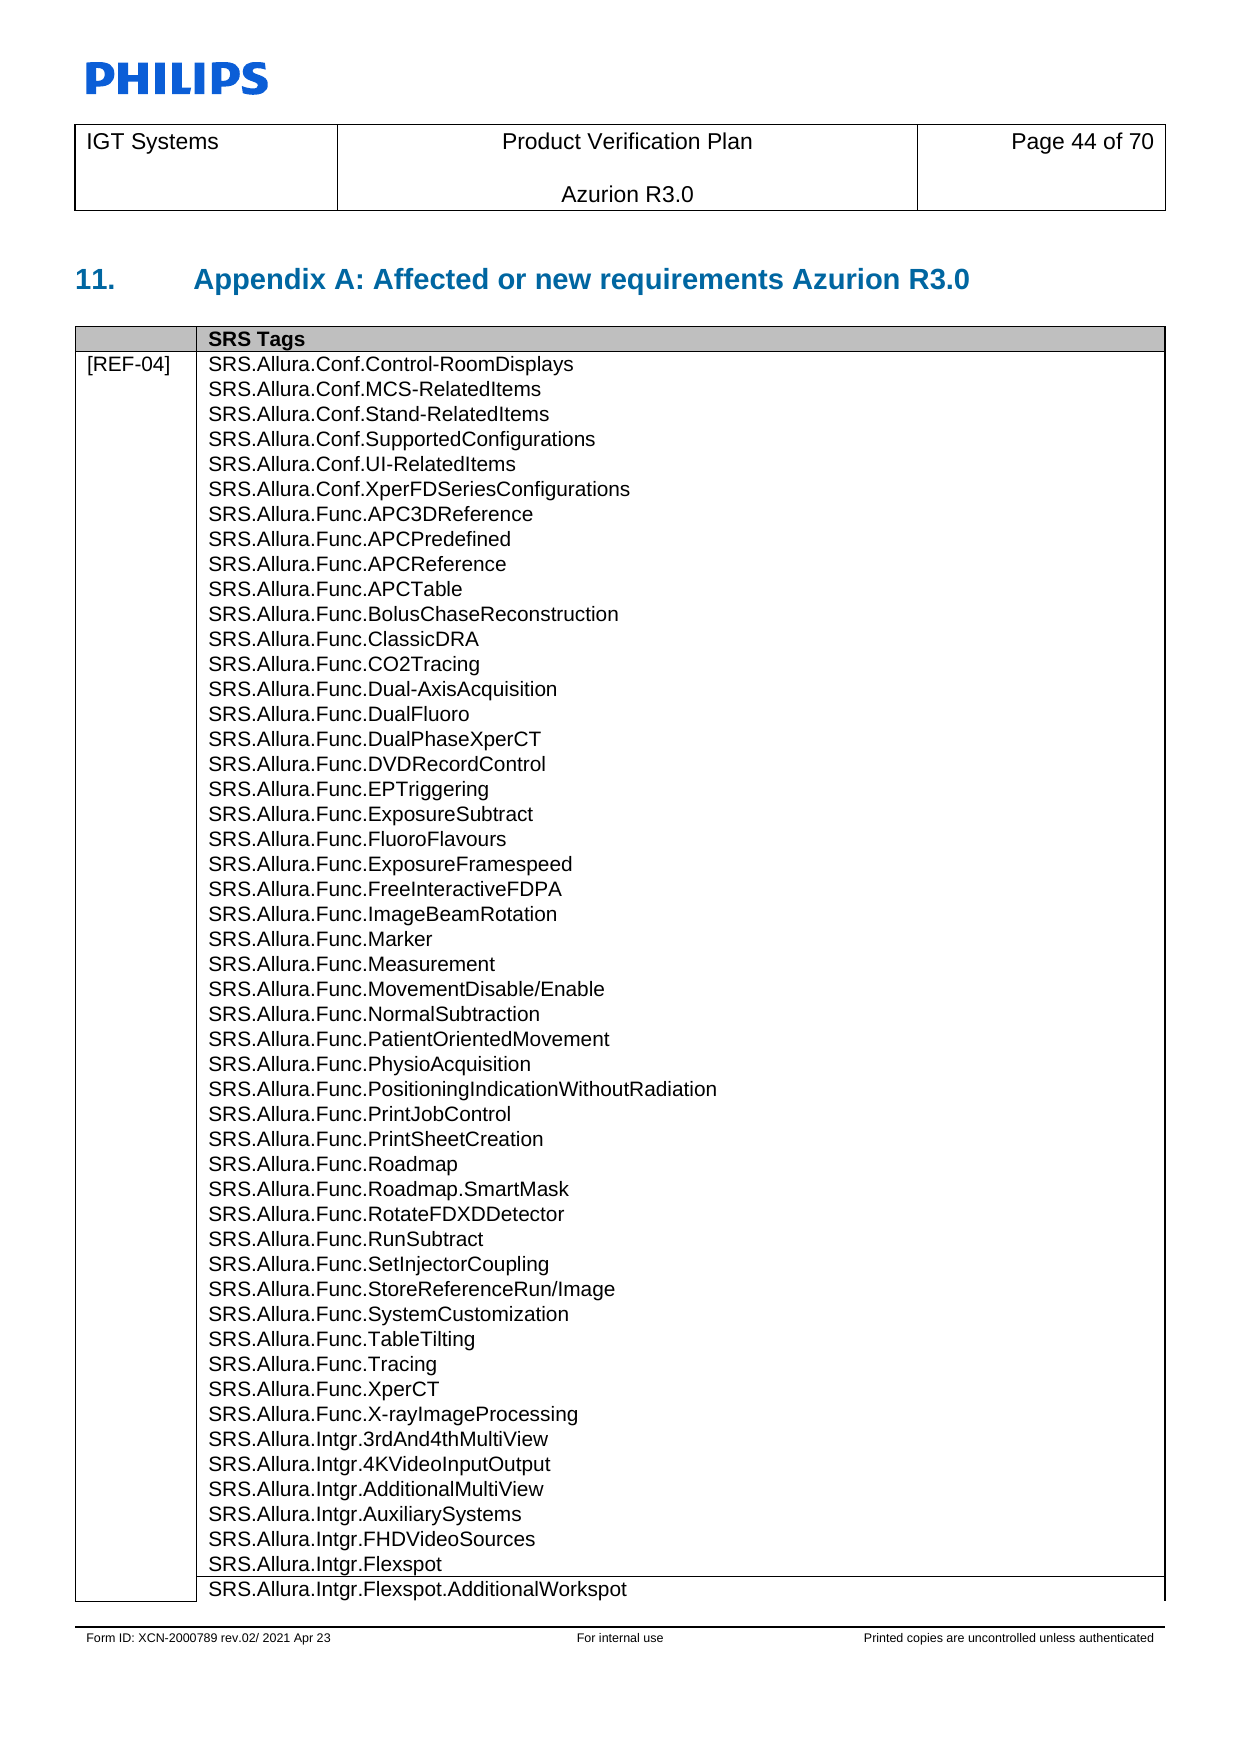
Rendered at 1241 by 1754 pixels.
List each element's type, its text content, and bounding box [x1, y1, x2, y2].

table_cell SRS.Allura.Conf.MCS-RelatedItems [197, 376, 1164, 401]
table_header [76, 327, 196, 351]
table_cell SRS.Allura.Func.XperCT [197, 1376, 1164, 1401]
table_cell SRS.Allura.Conf.XperFDSeriesConfigurations [197, 476, 1164, 501]
table_cell SRS.Allura.Func.Measurement [197, 951, 1164, 976]
subtitle Appendix A: Affected or new requirements Azurion R3.0 [75, 262, 1165, 296]
table_cell SRS.Allura.Intgr.FHDVideoSources [197, 1526, 1164, 1551]
table_cell SRS.Allura.Func.ImageBeamRotation [197, 901, 1164, 926]
table_cell SRS.Allura.Func.PatientOrientedMovement [197, 1026, 1164, 1051]
table_cell SRS.Allura.Func.Marker [197, 926, 1164, 951]
table_cell SRS.Allura.Func.Roadmap.SmartMask [197, 1176, 1164, 1201]
table_cell SRS.Allura.Intgr.Flexspot [197, 1551, 1164, 1576]
table_cell SRS.Allura.Func.ExposureSubtract [197, 801, 1164, 826]
table_cell SRS.Allura.Func.TableTilting [197, 1326, 1164, 1351]
table_cell SRS.Allura.Intgr.3rdAnd4thMultiView [197, 1426, 1164, 1451]
table_cell SRS.Allura.Intgr.AuxiliarySystems [197, 1501, 1164, 1526]
table_cell SRS.Allura.Conf.SupportedConfigurations [197, 426, 1164, 451]
table_cell SRS.Allura.Func.ExposureFramespeed [197, 851, 1164, 876]
table_cell SRS.Allura.Func.APCPredefined [197, 526, 1164, 551]
table_cell SRS.Allura.Func.APCTable [197, 576, 1164, 601]
table_cell SRS.Allura.Func.CO2Tracing [197, 651, 1164, 676]
table_cell SRS.Allura.Func.StoreReferenceRun/Image [197, 1276, 1164, 1301]
table_cell [REF-04] [76, 352, 196, 1601]
table_cell SRS.Allura.Func.BolusChaseReconstruction [197, 601, 1164, 626]
table_cell SRS.Allura.Func.EPTriggering [197, 776, 1164, 801]
table_cell SRS.Allura.Func.PositioningIndicationWithoutRadiation [197, 1076, 1164, 1101]
table_cell SRS.Allura.Func.FluoroFlavours [197, 826, 1164, 851]
table_cell SRS.Allura.Func.Roadmap [197, 1151, 1164, 1176]
table_cell SRS.Allura.Intgr.Flexspot.AdditionalWorkspot [197, 1577, 1164, 1601]
table_cell SRS.Allura.Conf.UI-RelatedItems [197, 451, 1164, 476]
table_cell SRS.Allura.Func.PhysioAcquisition [197, 1051, 1164, 1076]
table_cell SRS.Allura.Func.RunSubtract [197, 1226, 1164, 1251]
table_cell SRS.Allura.Func.APCReference [197, 551, 1164, 576]
table_cell SRS.Allura.Func.Dual-AxisAcquisition [197, 676, 1164, 701]
table_cell SRS.Allura.Func.DVDRecordControl [197, 751, 1164, 776]
table_cell SRS.Allura.Func.PrintSheetCreation [197, 1126, 1164, 1151]
table_cell SRS.Allura.Conf.Control-RoomDisplays [197, 352, 1164, 376]
table_cell SRS.Allura.Intgr.4KVideoInputOutput [197, 1451, 1164, 1476]
table_cell SRS.Allura.Func.SetInjectorCoupling [197, 1251, 1164, 1276]
table_cell SRS.Allura.Func.FreeInteractiveFDPA [197, 876, 1164, 901]
table_cell SRS.Allura.Func.MovementDisable/Enable [197, 976, 1164, 1001]
table_cell SRS.Allura.Func.PrintJobControl [197, 1101, 1164, 1126]
table_cell SRS.Allura.Func.SystemCustomization [197, 1301, 1164, 1326]
table_cell SRS.Allura.Func.X-rayImageProcessing [197, 1401, 1164, 1426]
table_cell SRS.Allura.Intgr.AdditionalMultiView [197, 1476, 1164, 1501]
table_cell SRS.Allura.Func.NormalSubtraction [197, 1001, 1164, 1026]
table_cell SRS.Allura.Func.DualFluoro [197, 701, 1164, 726]
table_cell SRS.Allura.Func.Tracing [197, 1351, 1164, 1376]
table_cell SRS.Allura.Func.DualPhaseXperCT [197, 726, 1164, 751]
table_cell SRS.Allura.Func.ClassicDRA [197, 626, 1164, 651]
table_header SRS Tags [197, 327, 1164, 351]
table_cell SRS.Allura.Func.APC3DReference [197, 501, 1164, 526]
table_cell SRS.Allura.Conf.Stand-RelatedItems [197, 401, 1164, 426]
table_cell SRS.Allura.Func.RotateFDXDDetector [197, 1201, 1164, 1226]
